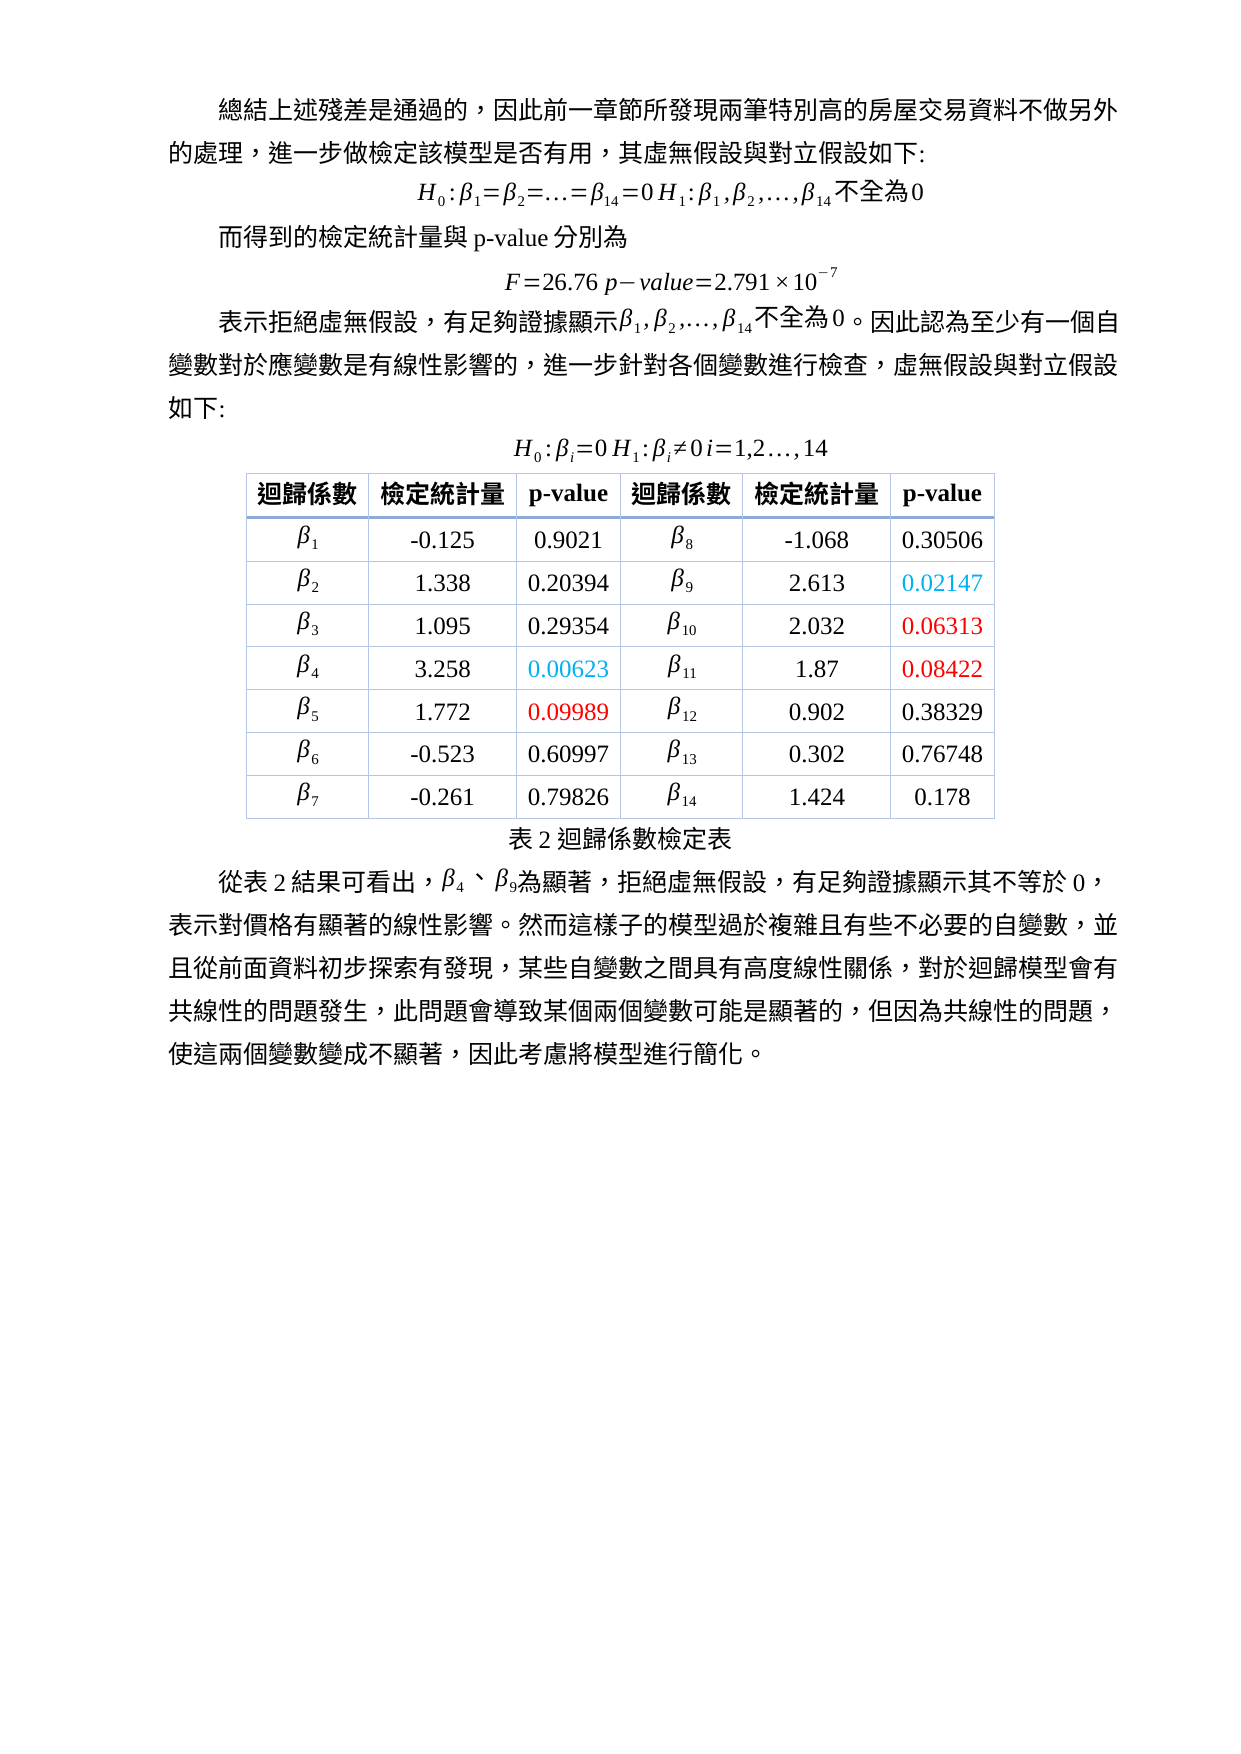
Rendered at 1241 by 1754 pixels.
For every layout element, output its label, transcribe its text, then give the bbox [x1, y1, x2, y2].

table_cell 1.095 [369, 605, 516, 646]
table_header 迴歸係數 [621, 474, 742, 516]
table_cell -0.261 [369, 776, 516, 817]
table_header 檢定統計量 [369, 474, 516, 516]
table_cell 0.06313 [891, 605, 994, 646]
table_cell 0.38329 [891, 690, 994, 732]
table_cell [621, 776, 742, 817]
table_cell 0.00623 [517, 647, 620, 689]
table_cell 3.258 [369, 647, 516, 689]
table_cell [247, 519, 368, 561]
table_header p-value [891, 474, 994, 516]
list 而得到的檢定統計量與p-value分別為 [168, 217, 1122, 255]
table_cell 0.902 [743, 690, 890, 732]
table_header 迴歸係數 [247, 474, 368, 516]
table_cell 2.032 [743, 605, 890, 646]
table_cell 0.08422 [891, 647, 994, 689]
list 從表2結果可看出，為顯著，拒絕虛無假設，有足夠證據顯示其不等於0，表示對價格有顯著的線性影響。然而這樣子的模型過於複雜且有些不必要的自變數，並且從前面資料初步探索有發現，某些自變數之間具有高度線性關係，對於迴歸模型會有共線性的問題發生，此問題會導致某個兩個變數可能是顯著的，但因為共線性的問題，使這兩個變數變成不顯著，因此考慮將模型進行簡化。 [168, 861, 1122, 1071]
table_cell 0.76748 [891, 733, 994, 775]
table_cell [621, 519, 742, 561]
table_header p-value [517, 474, 620, 516]
table_cell 0.02147 [891, 562, 994, 603]
list 表示拒絕虛無假設，有足夠證據顯示。因此認為至少有一個自變數對於應變數是有線性影響的，進一步針對各個變數進行檢查，虛無假設與對立假設如下: [168, 302, 1122, 426]
table_cell 1.772 [369, 690, 516, 732]
table_cell [247, 605, 368, 646]
table_cell -0.523 [369, 733, 516, 775]
table_cell 0.302 [743, 733, 890, 775]
table_cell 0.178 [891, 776, 994, 817]
text 表2 迴歸係數檢定表 [118, 818, 1122, 856]
table_cell [247, 733, 368, 775]
table_cell 0.20394 [517, 562, 620, 603]
table_cell 0.09989 [517, 690, 620, 732]
table_cell 0.30506 [891, 519, 994, 561]
table_cell [247, 690, 368, 732]
table_cell [621, 605, 742, 646]
list 總結上述殘差是通過的，因此前一章節所發現兩筆特別高的房屋交易資料不做另外的處理，進一步做檢定該模型是否有用，其虛無假設與對立假設如下: [168, 89, 1122, 170]
table_cell [621, 562, 742, 603]
table_cell 0.29354 [517, 605, 620, 646]
table_cell [621, 647, 742, 689]
table_cell 1.424 [743, 776, 890, 817]
table_header 檢定統計量 [743, 474, 890, 516]
table_cell 1.87 [743, 647, 890, 689]
table_cell [247, 562, 368, 603]
table_cell -0.125 [369, 519, 516, 561]
table_cell 0.79826 [517, 776, 620, 817]
table_cell [247, 776, 368, 817]
table_cell [621, 733, 742, 775]
table_cell 0.60997 [517, 733, 620, 775]
table_cell 2.613 [743, 562, 890, 603]
table_cell -1.068 [743, 519, 890, 561]
table_cell [621, 690, 742, 732]
table_cell [247, 647, 368, 689]
table_cell 1.338 [369, 562, 516, 603]
table_cell 0.9021 [517, 519, 620, 561]
